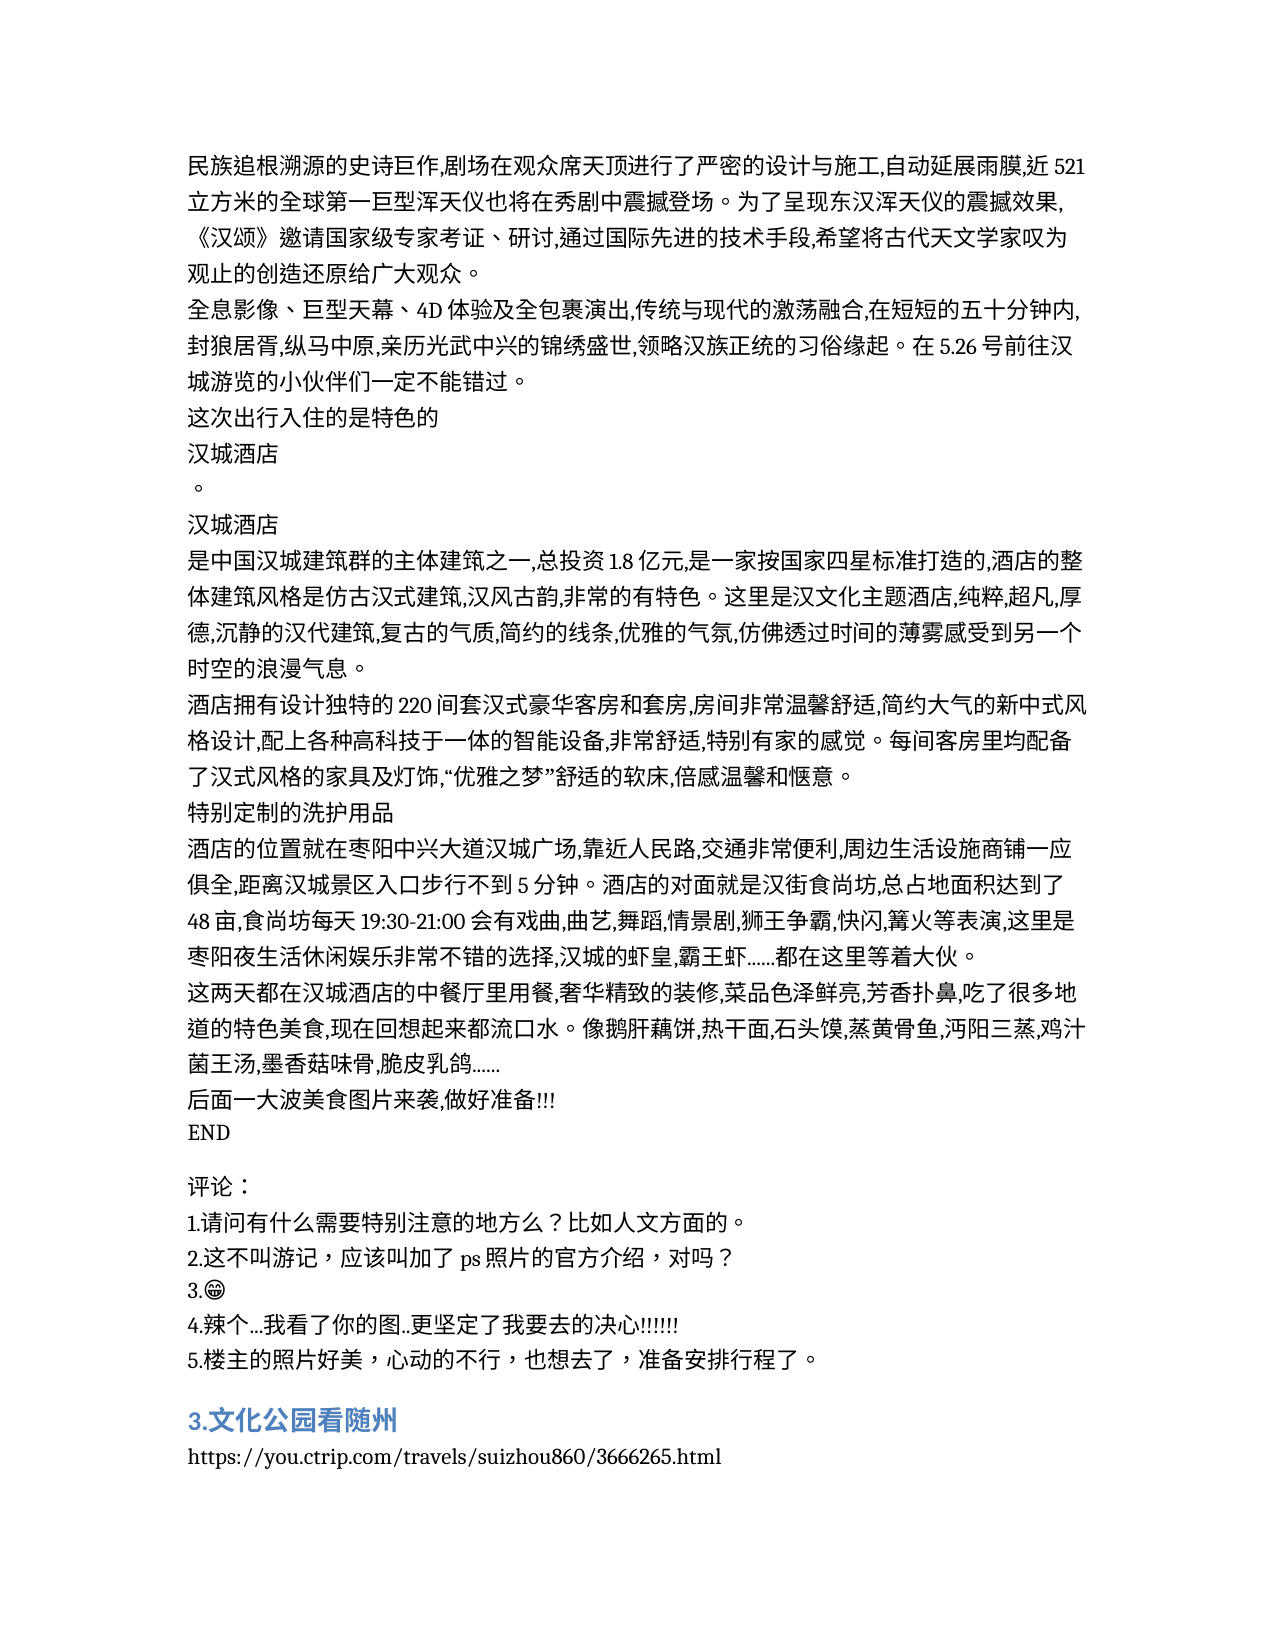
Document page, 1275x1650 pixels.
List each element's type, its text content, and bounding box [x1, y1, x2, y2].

subtitle 3.文化公园看随州 [187, 1401, 1087, 1438]
text 评论： 1.请问有什么需要特别注意的地方么？比如人文方面的。 2.这不叫游记，应该叫加了ps照片的官方介绍，对吗？ 3.😁 4.辣个...我看了你的图..更坚定了我要去的决心!!!!!! 5.楼主的照片好美，心动的不行，也想去了，准备安排行程了。 [187, 1171, 1087, 1376]
text https://you.ctrip.com/travels/suizhou860/3666265.html [187, 1444, 1087, 1470]
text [187, 150, 1087, 1146]
